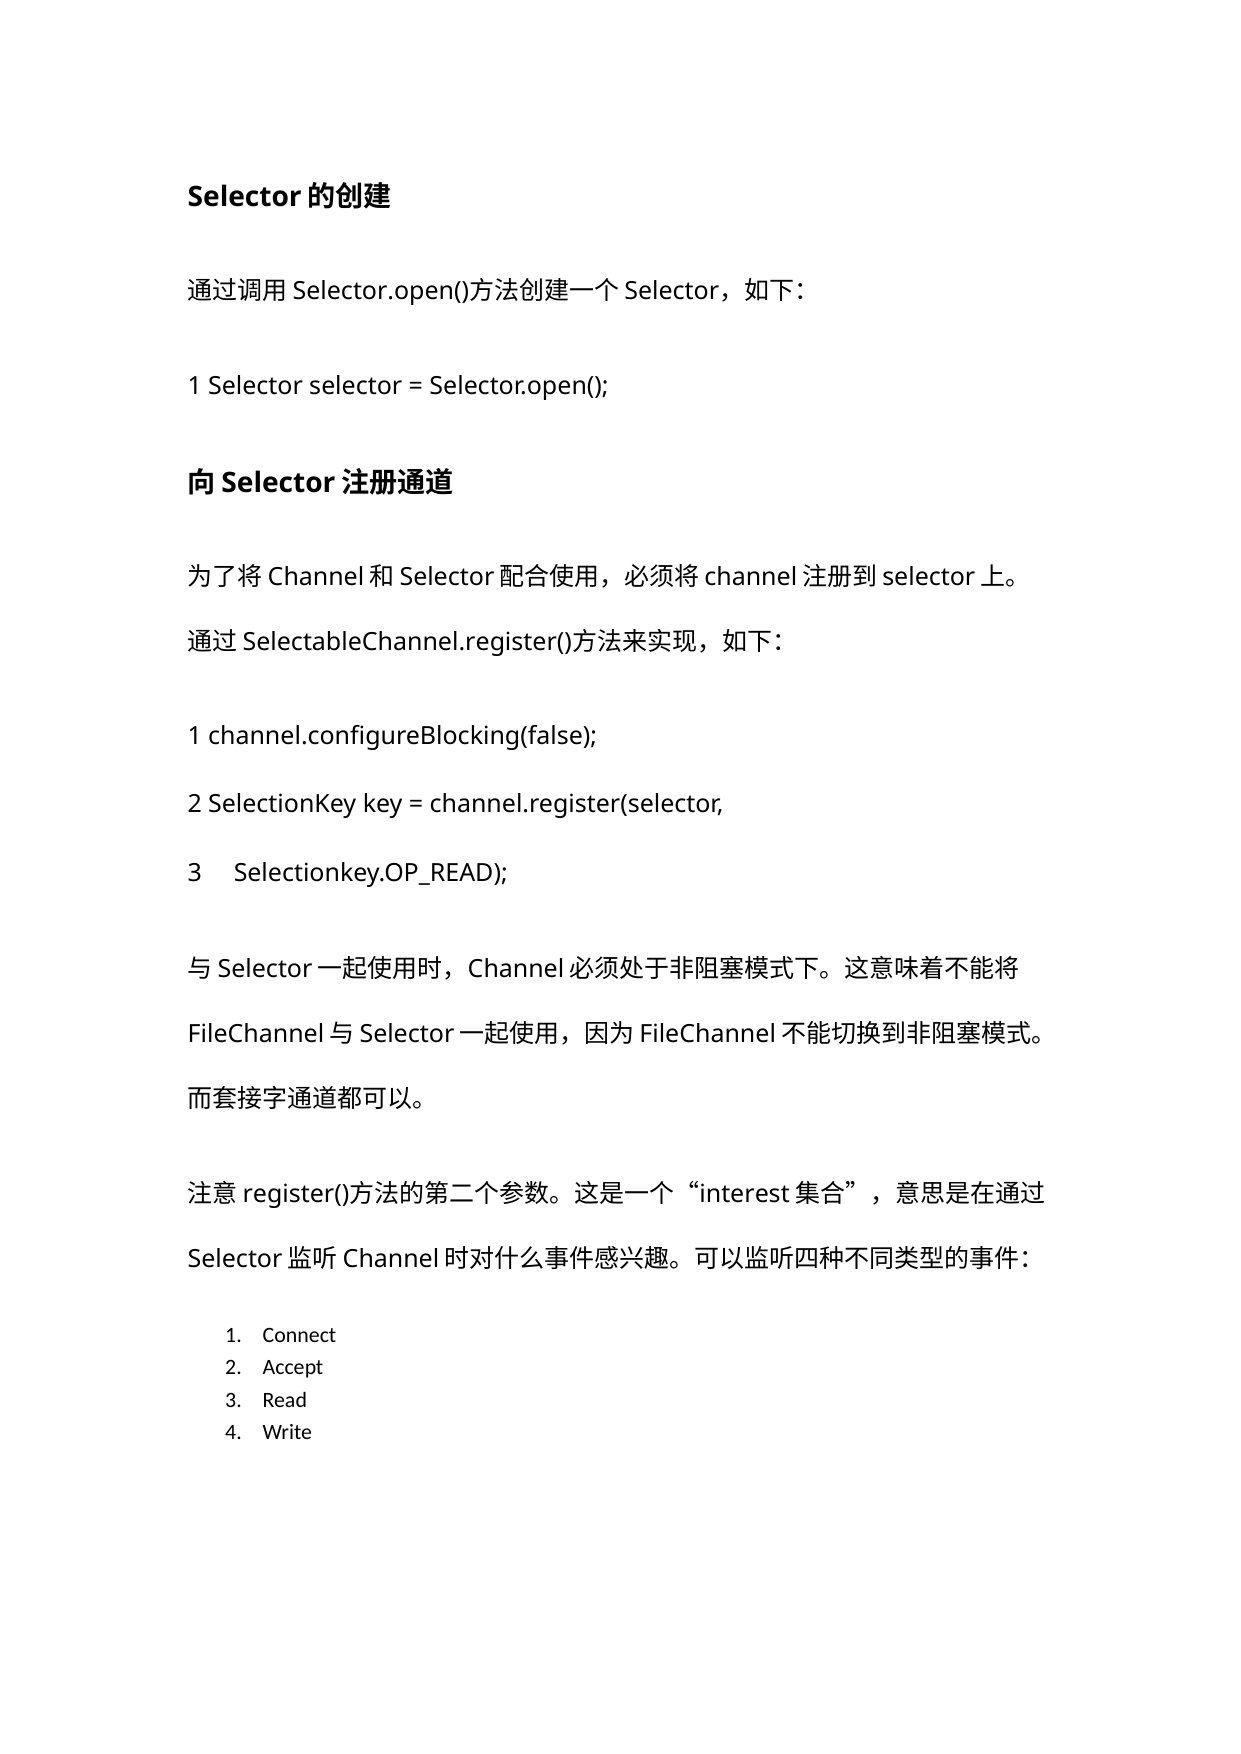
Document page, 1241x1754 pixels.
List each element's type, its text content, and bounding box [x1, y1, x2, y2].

text 为了将Channel和Selector配合使用，必须将channel注册到selector上。通过SelectableChannel.register()方法来实现，如下： [187, 542, 1053, 672]
table_cell SelectionKey key = channel.register(selector, [206, 769, 777, 837]
list Write [225, 1415, 1053, 1448]
text 注意register()方法的第二个参数。这是一个“interest集合”，意思是在通过Selector监听Channel时对什么事件感兴趣。可以监听四种不同类型的事件： [187, 1159, 1053, 1289]
list Accept [225, 1350, 1053, 1383]
list Connect [225, 1318, 1053, 1350]
text 通过调用Selector.open()方法创建一个Selector，如下： [187, 256, 1053, 321]
table_header 1 [186, 701, 206, 769]
list Read [225, 1383, 1053, 1415]
table_header Selectionkey.OP_READ); [206, 837, 539, 905]
table_header 1 [186, 350, 206, 418]
table_header channel.configureBlocking(false); [206, 701, 772, 769]
table_header Selector selector = Selector.open(); [206, 350, 664, 418]
subtitle Selector的创建 [187, 162, 1053, 227]
text 与Selector一起使用时，Channel必须处于非阻塞模式下。这意味着不能将FileChannel与Selector一起使用，因为FileChannel不能切换到非阻塞模式。而套接字通道都可以。 [187, 934, 1053, 1129]
table_cell 2 [186, 769, 206, 837]
subtitle 向Selector注册通道 [187, 448, 1053, 513]
table_header 3 [186, 837, 206, 905]
